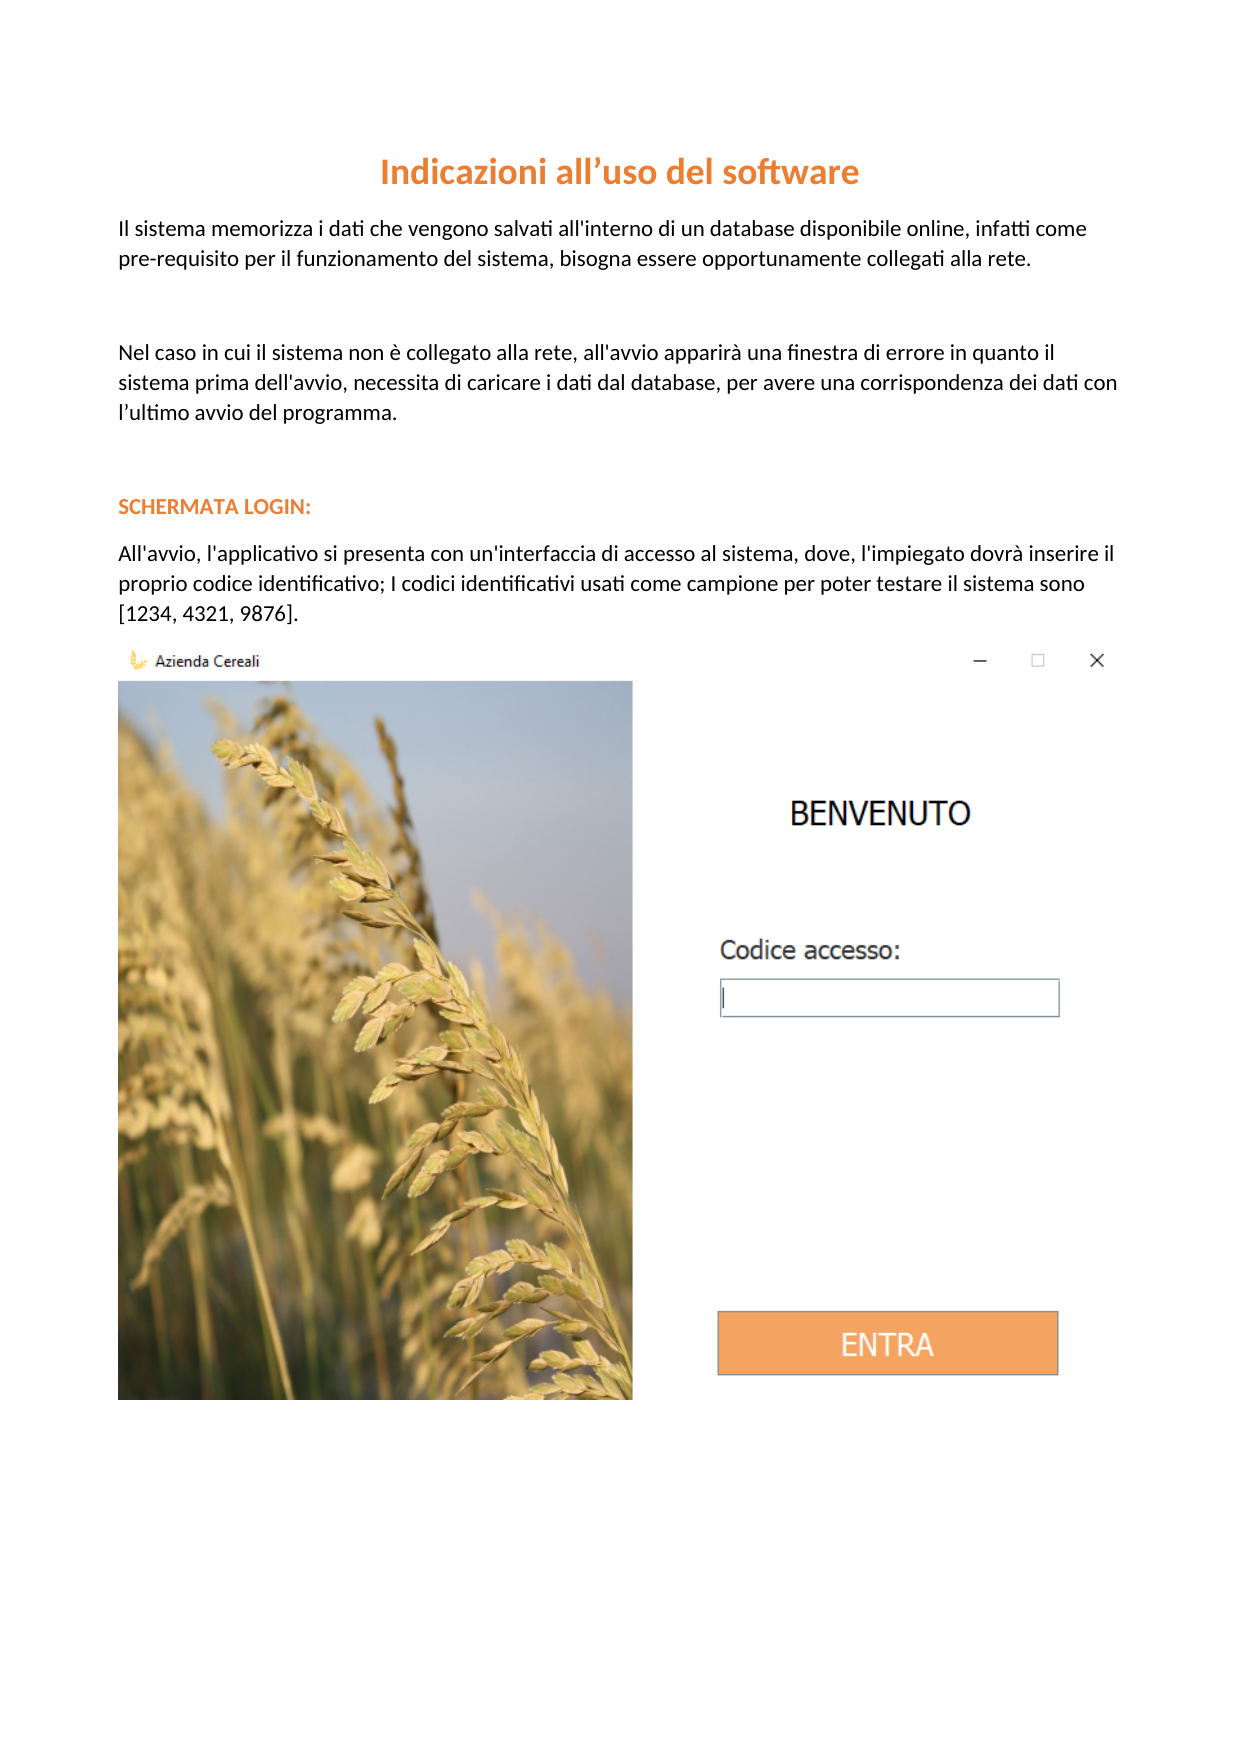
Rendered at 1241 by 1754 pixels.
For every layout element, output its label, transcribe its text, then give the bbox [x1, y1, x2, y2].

picture [118, 646, 1123, 1400]
text Indicazioni all’uso del software [118, 148, 1122, 193]
text SCHERMATA LOGIN: [118, 492, 1122, 520]
text All'avvio, l'applicativo si presenta con un'interfaccia di accesso al sistema, dove, l'impiegato dovrà inserire il proprio codice identificativo; I codici identificativi usati come campione per poter testare il sistema sono [1234, 4321, 9876]. [118, 539, 1122, 627]
text Il sistema memorizza i dati che vengono salvati all'interno di un database disponibile online, infatti come pre-requisito per il funzionamento del sistema, bisogna essere opportunamente collegati alla rete. [118, 214, 1122, 272]
text Nel caso in cui il sistema non è collegato alla rete, all'avvio apparirà una finestra di errore in quanto il sistema prima dell'avvio, necessita di caricare i dati dal database, per avere una corrispondenza dei dati con l’ultimo avvio del programma. [118, 338, 1122, 426]
